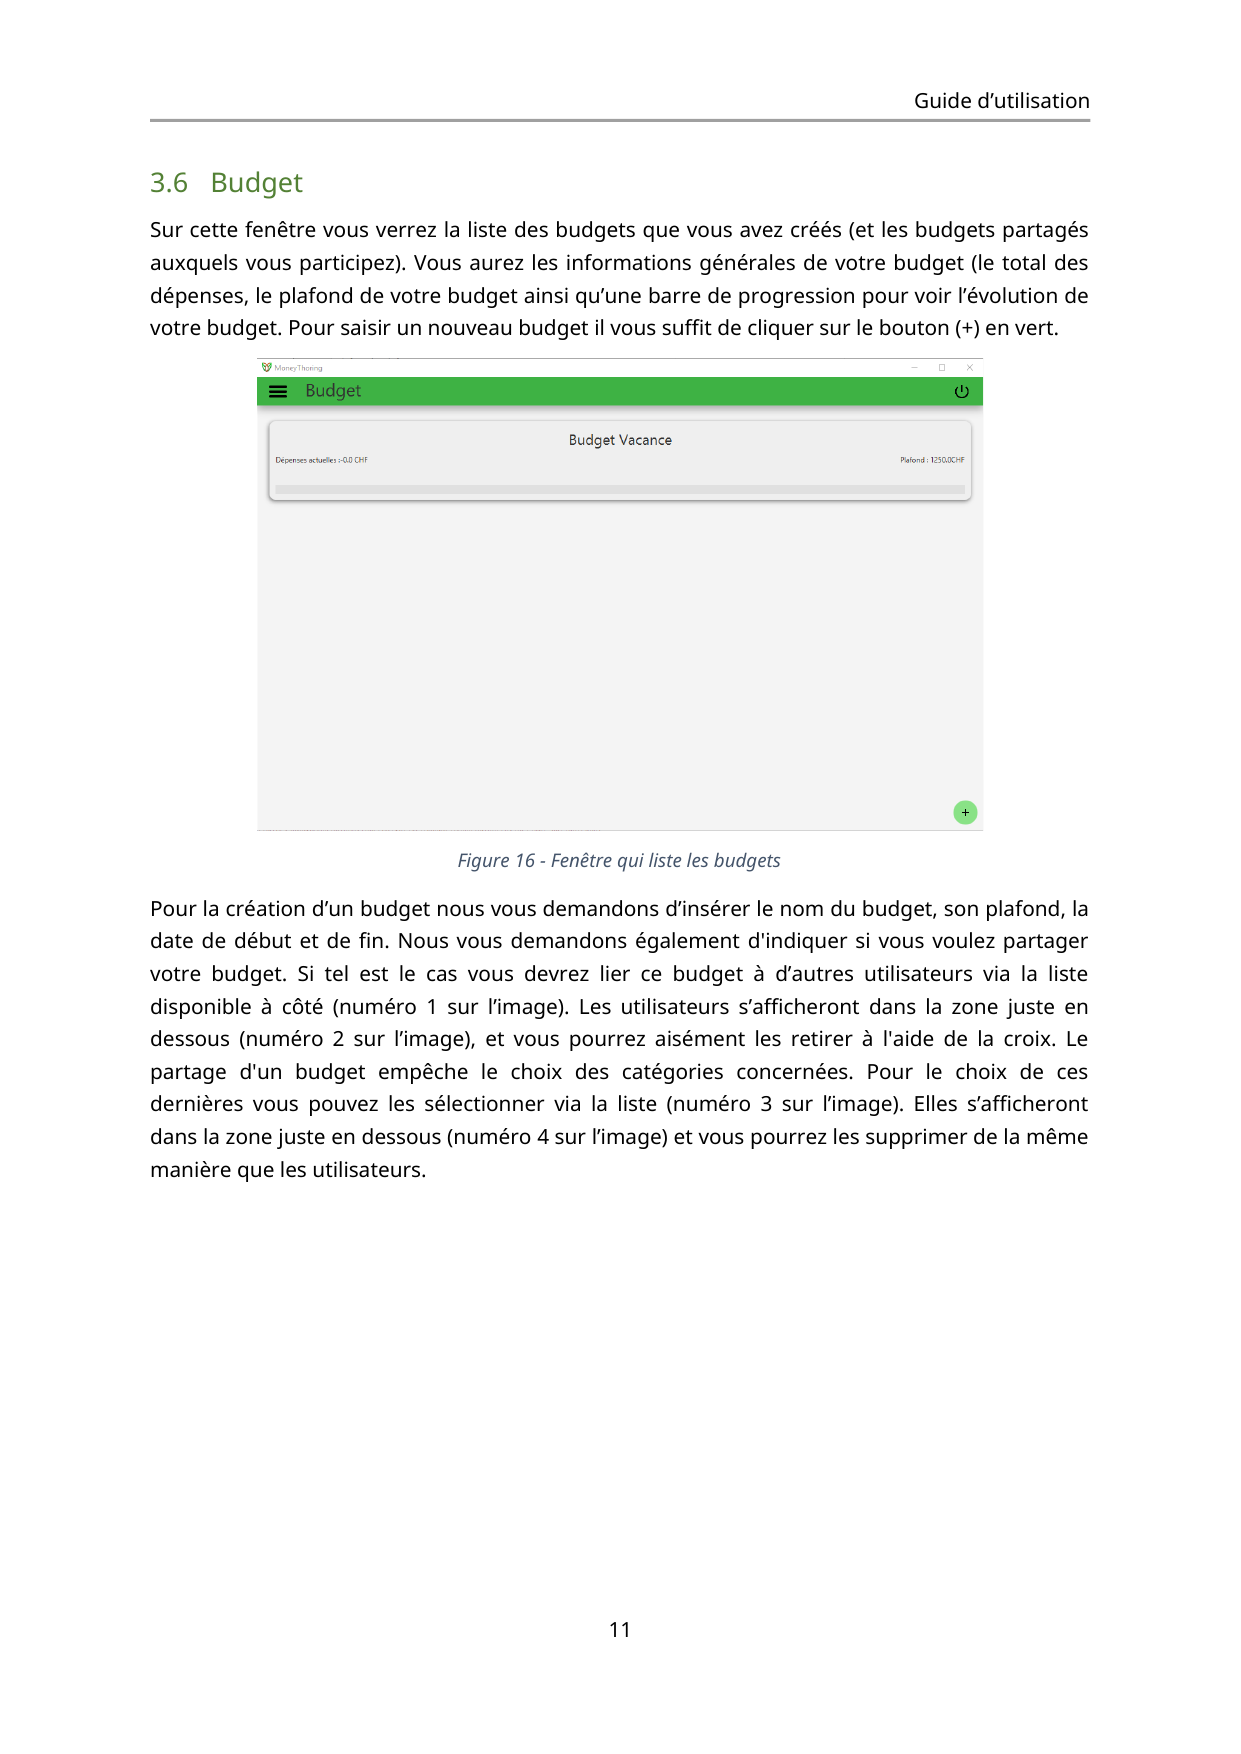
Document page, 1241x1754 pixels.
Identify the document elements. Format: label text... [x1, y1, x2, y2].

picture [257, 358, 984, 831]
text Pour la création d’un budget nous vous demandons d’insérer le nom du budget, son plafond, la date de début et de fin. Nous vous demandons également d'indiquer si vous voulez partager votre budget. Si tel est le cas vous devrez lier ce budget à d’autres utilisateurs via la liste disponible à côté (numéro 1 sur l’image). Les utilisateurs s’afficheront dans la zone juste en dessous (numéro 2 sur l’image), et vous pourrez aisément les retirer à l'aide de la croix. Le partage d'un budget empêche le choix des catégories concernées. Pour le choix de ces dernières vous pouvez les sélectionner via la liste (numéro 3 sur l’image). Elles s’afficheront dans la zone juste en dessous (numéro 4 sur l’image) et vous pourrez les supprimer de la même manière que les utilisateurs. [150, 894, 1090, 1183]
text Figure 16 - Fenêtre qui liste les budgets [150, 848, 1090, 873]
subtitle Budget [150, 163, 1090, 200]
text Sur cette fenêtre vous verrez la liste des budgets que vous avez créés (et les budgets partagés auxquels vous participez). Vous aurez les informations générales de votre budget (le total des dépenses, le plafond de votre budget ainsi qu’une barre de progression pour voir l’évolution de votre budget. Pour saisir un nouveau budget il vous suffit de cliquer sur le bouton (+) en vert. [150, 216, 1090, 342]
